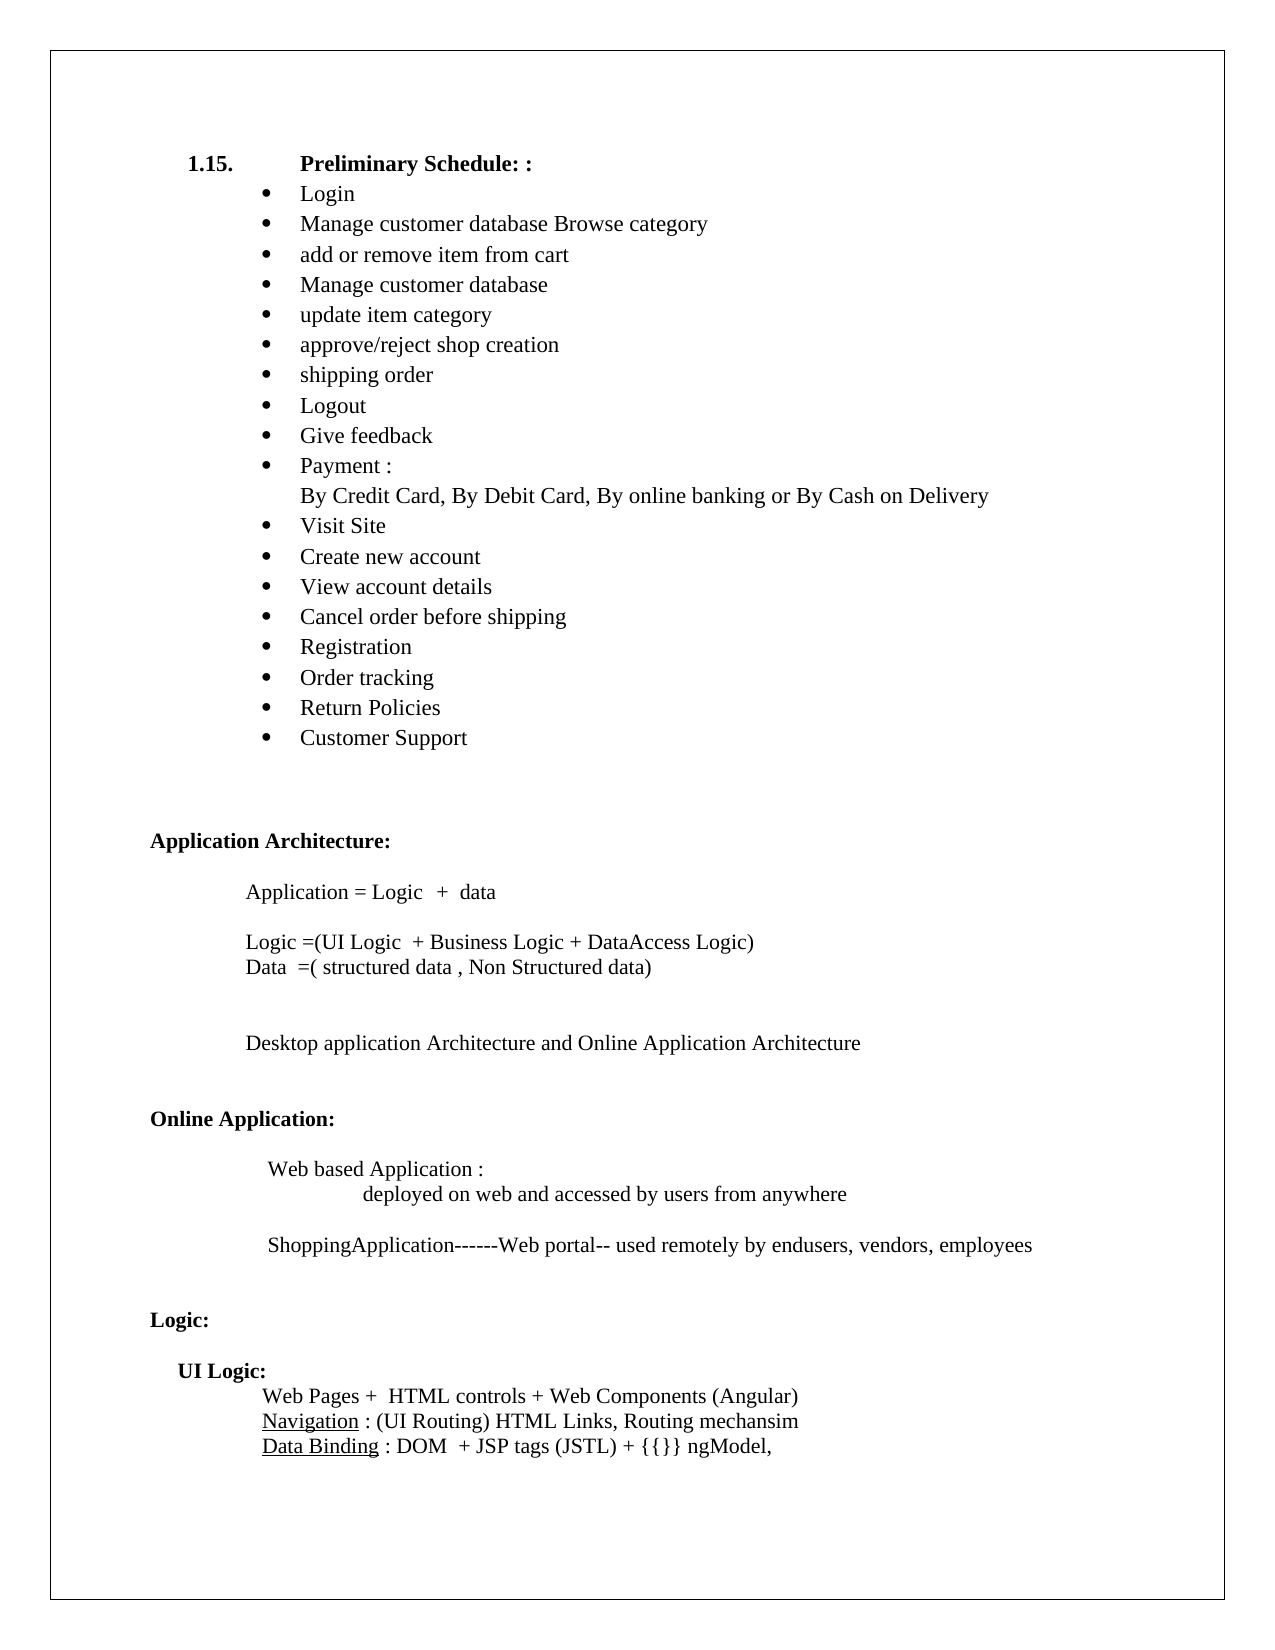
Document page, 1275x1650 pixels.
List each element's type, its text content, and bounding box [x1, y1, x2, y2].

text Web based Application : [150, 1156, 1125, 1181]
list By Credit Card, By Debit Card, By online banking or By Cash on Delivery [300, 482, 1125, 509]
list approve/reject shop creation [262, 331, 1125, 358]
list Manage customer database [262, 271, 1125, 297]
list Give feedback [262, 422, 1125, 448]
list Customer Support [262, 724, 1125, 750]
list add or remove item from cart [262, 241, 1125, 267]
text Desktop application Architecture and Online Application Architecture [150, 1030, 1125, 1055]
text UI Logic: [150, 1358, 1125, 1383]
text Navigation : (UI Routing) HTML Links, Routing mechansim [150, 1408, 1125, 1433]
text Logic =(UI Logic + Business Logic + DataAccess Logic) [150, 929, 1125, 954]
text Online Application: [150, 1106, 1125, 1131]
list update item category [262, 301, 1125, 327]
list Registration [262, 633, 1125, 660]
list Login [262, 180, 1125, 207]
text ShoppingApplication------Web portal-- used remotely by endusers, vendors, employees [150, 1232, 1125, 1257]
list Cancel order before shipping [262, 603, 1125, 629]
text Application = Logic + data [150, 879, 1125, 904]
text Logic: [150, 1307, 1125, 1332]
list Order tracking [262, 663, 1125, 690]
list Logout [262, 392, 1125, 418]
list Payment : [262, 452, 1125, 478]
text Data =( structured data , Non Structured data) [150, 954, 1125, 979]
list Preliminary Schedule: : [187, 150, 1125, 176]
list Return Policies [262, 694, 1125, 720]
text Application Architecture: [150, 828, 1125, 853]
list View account details [262, 573, 1125, 599]
list Create new account [262, 543, 1125, 569]
list shipping order [262, 361, 1125, 388]
text Web Pages + HTML controls + Web Components (Angular) [150, 1383, 1125, 1408]
text Data Binding : DOM + JSP tags (JSTL) + {{}} ngModel, [150, 1433, 1125, 1458]
list Visit Site [262, 512, 1125, 539]
list Manage customer database Browse category [262, 210, 1125, 237]
text deployed on web and accessed by users from anywhere [150, 1181, 1125, 1206]
